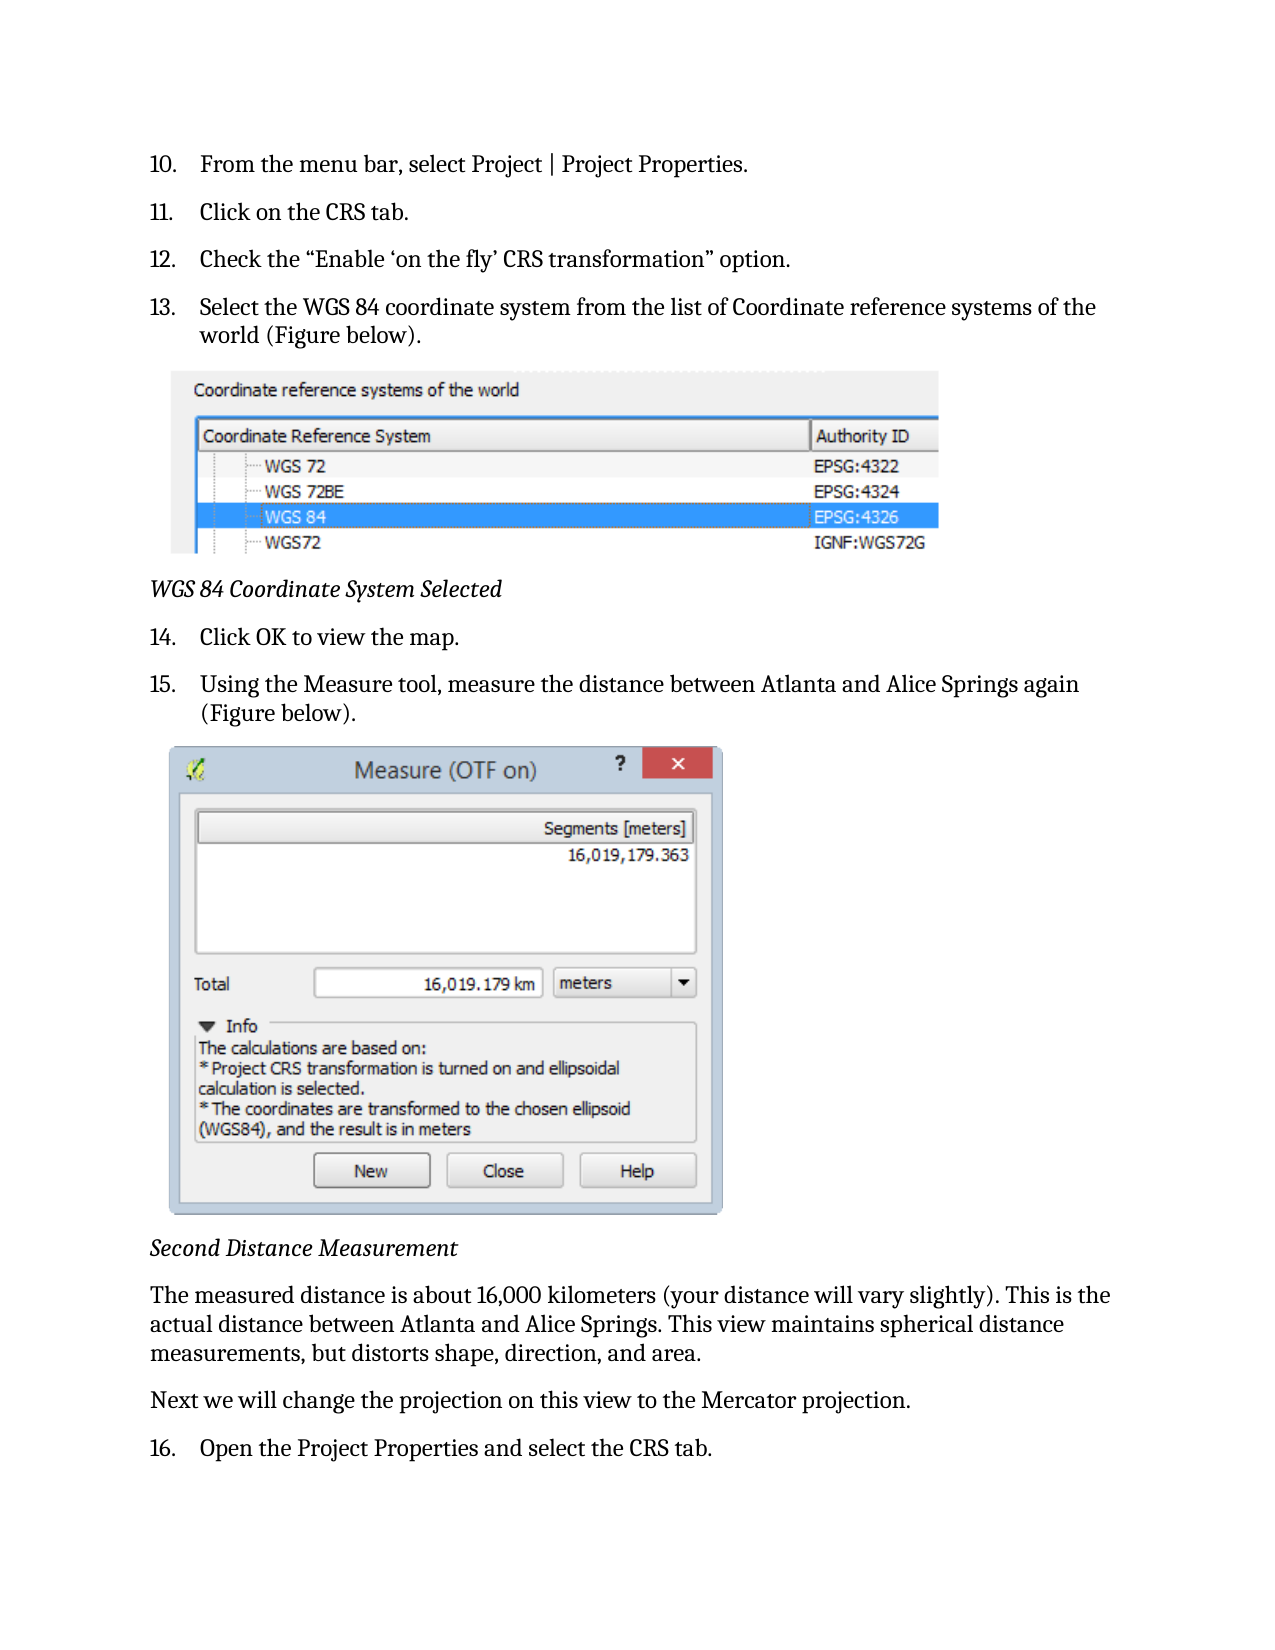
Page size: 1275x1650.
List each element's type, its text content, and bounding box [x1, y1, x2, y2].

list Select the WGS 84 coordinate system from the list of Coordinate reference systems of the world (Figure below). [150, 292, 1125, 350]
picture [168, 746, 723, 1215]
text WGS 84 Coordinate System Selected [150, 575, 1125, 604]
list Using the Measure tool, measure the distance between Atlanta and Alice Springs again (Figure below). [150, 670, 1125, 727]
list Click OK to view the map. [150, 622, 1125, 651]
list From the menu bar, select Project | Project Properties. [150, 150, 1125, 179]
list Click on the CRS tab. [150, 197, 1125, 226]
list Check the “Enable ‘on the fly’ CRS transformation” option. [150, 245, 1125, 274]
list Open the Project Properties and select the CRS tab. [150, 1434, 1125, 1462]
text The measured distance is about 16,000 kilometers (your distance will vary slightly). This is the actual distance between Atlanta and Alice Springs. This view maintains spherical distance measurements, but distorts shape, direction, and area. [150, 1281, 1125, 1367]
picture [168, 368, 942, 557]
text Second Distance Measurement [150, 1234, 1125, 1262]
text Next we will change the projection on this view to the Mercator projection. [150, 1386, 1125, 1415]
